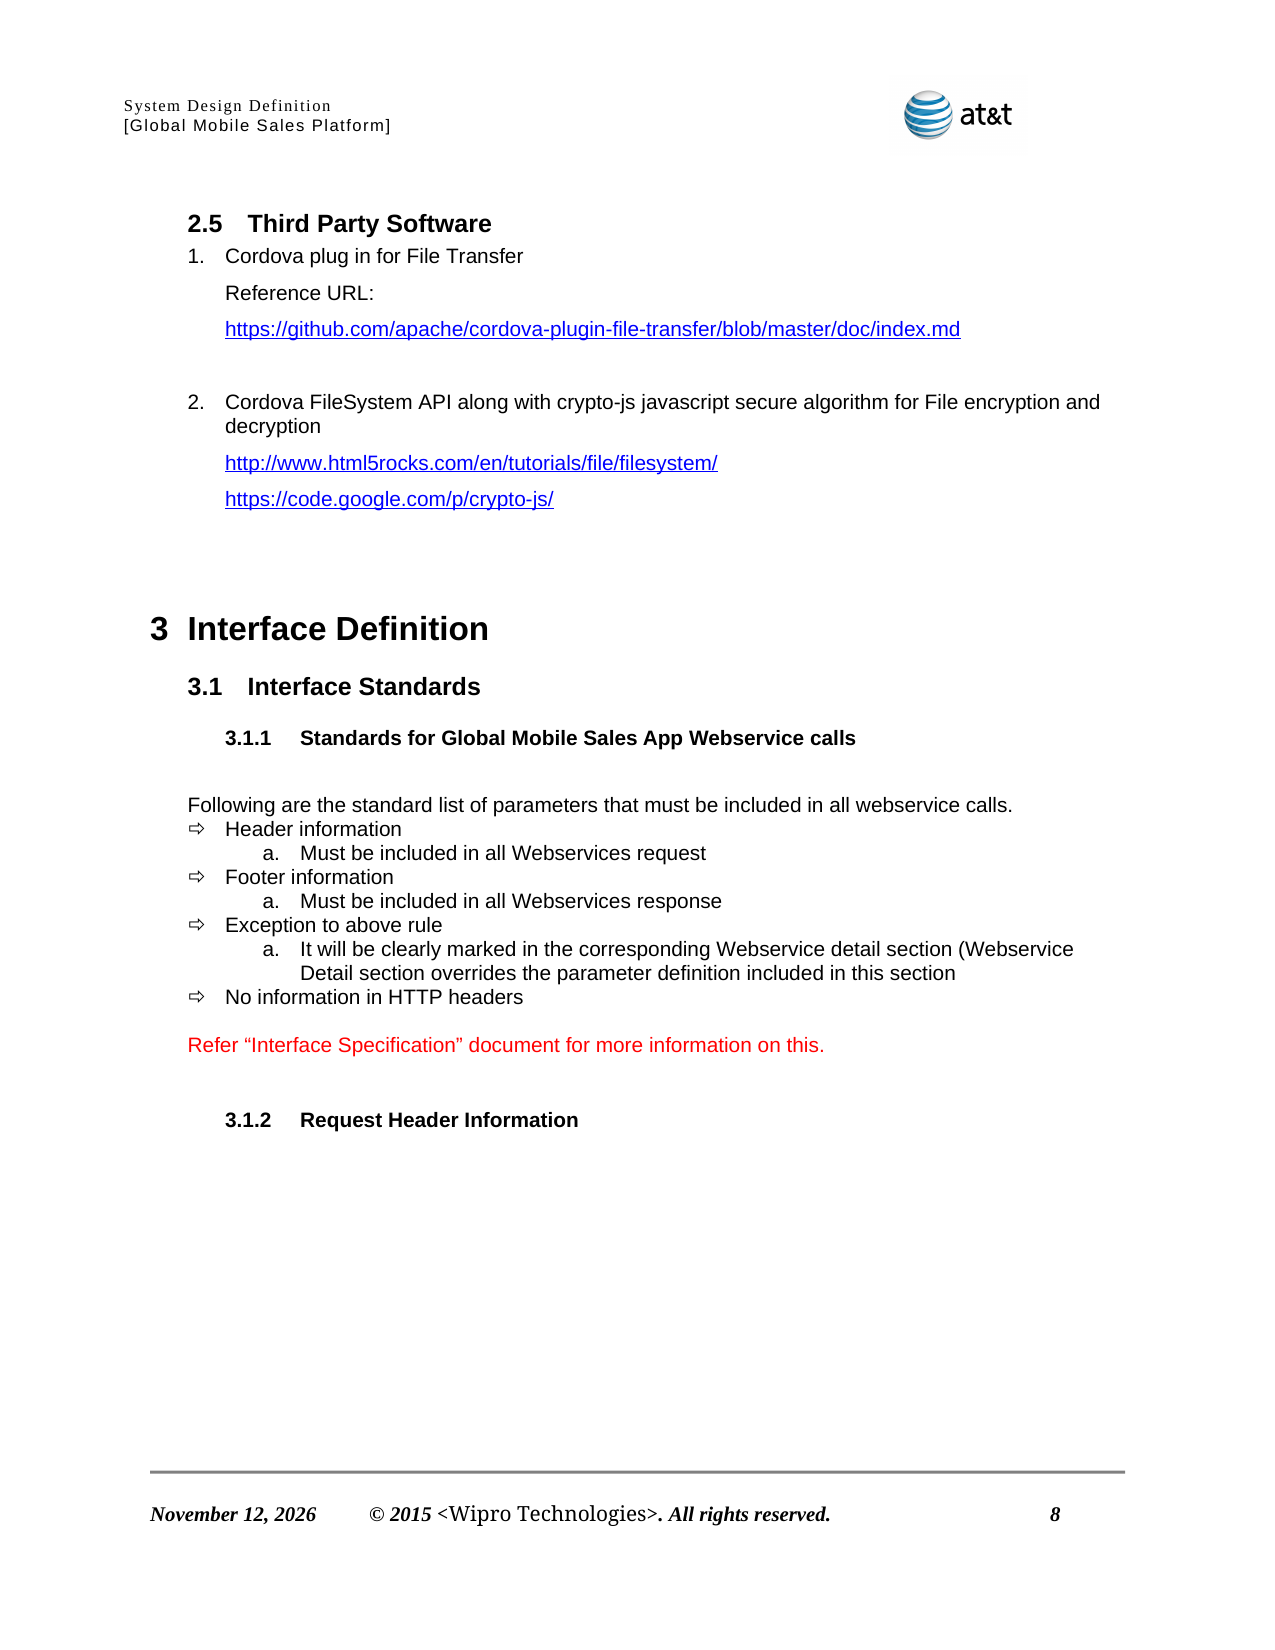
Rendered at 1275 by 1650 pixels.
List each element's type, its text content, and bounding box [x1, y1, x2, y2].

text http://www.html5rocks.com/en/tutorials/file/filesystem/ [225, 450, 1125, 474]
text https://github.com/apache/cordova-plugin-file-transfer/blob/master/doc/index.md [225, 317, 1125, 341]
text Refer “Interface Specification” document for more information on this. [150, 1032, 1125, 1056]
list Header information [187, 816, 1125, 841]
list It will be clearly marked in the corresponding Webservice detail section (Webservice Detail section overrides the parameter definition included in this section [262, 937, 1125, 984]
list Must be included in all Webservices response [262, 888, 1125, 912]
list Exception to above rule [187, 912, 1125, 937]
text Following are the standard list of parameters that must be included in all webservice calls. [150, 792, 1125, 816]
picture [888, 75, 1028, 156]
subtitle Request Header Information [225, 1106, 1125, 1131]
subtitle Interface Standards [187, 672, 1125, 701]
list No information in HTTP headers [187, 984, 1125, 1008]
subtitle Standards for Global Mobile Sales App Webservice calls [225, 726, 1125, 750]
subtitle Interface Definition [150, 609, 1125, 647]
list Must be included in all Webservices request [262, 841, 1125, 864]
text Reference URL: [225, 281, 1125, 304]
list Cordova plug in for File Transfer [187, 244, 1125, 268]
subtitle Third Party Software [187, 209, 1125, 238]
list Cordova FileSystem API along with crypto-js javascript secure algorithm for File encryption and decryption [187, 390, 1125, 438]
list Footer information [187, 864, 1125, 888]
text https://code.google.com/p/crypto-js/ [225, 487, 1125, 511]
